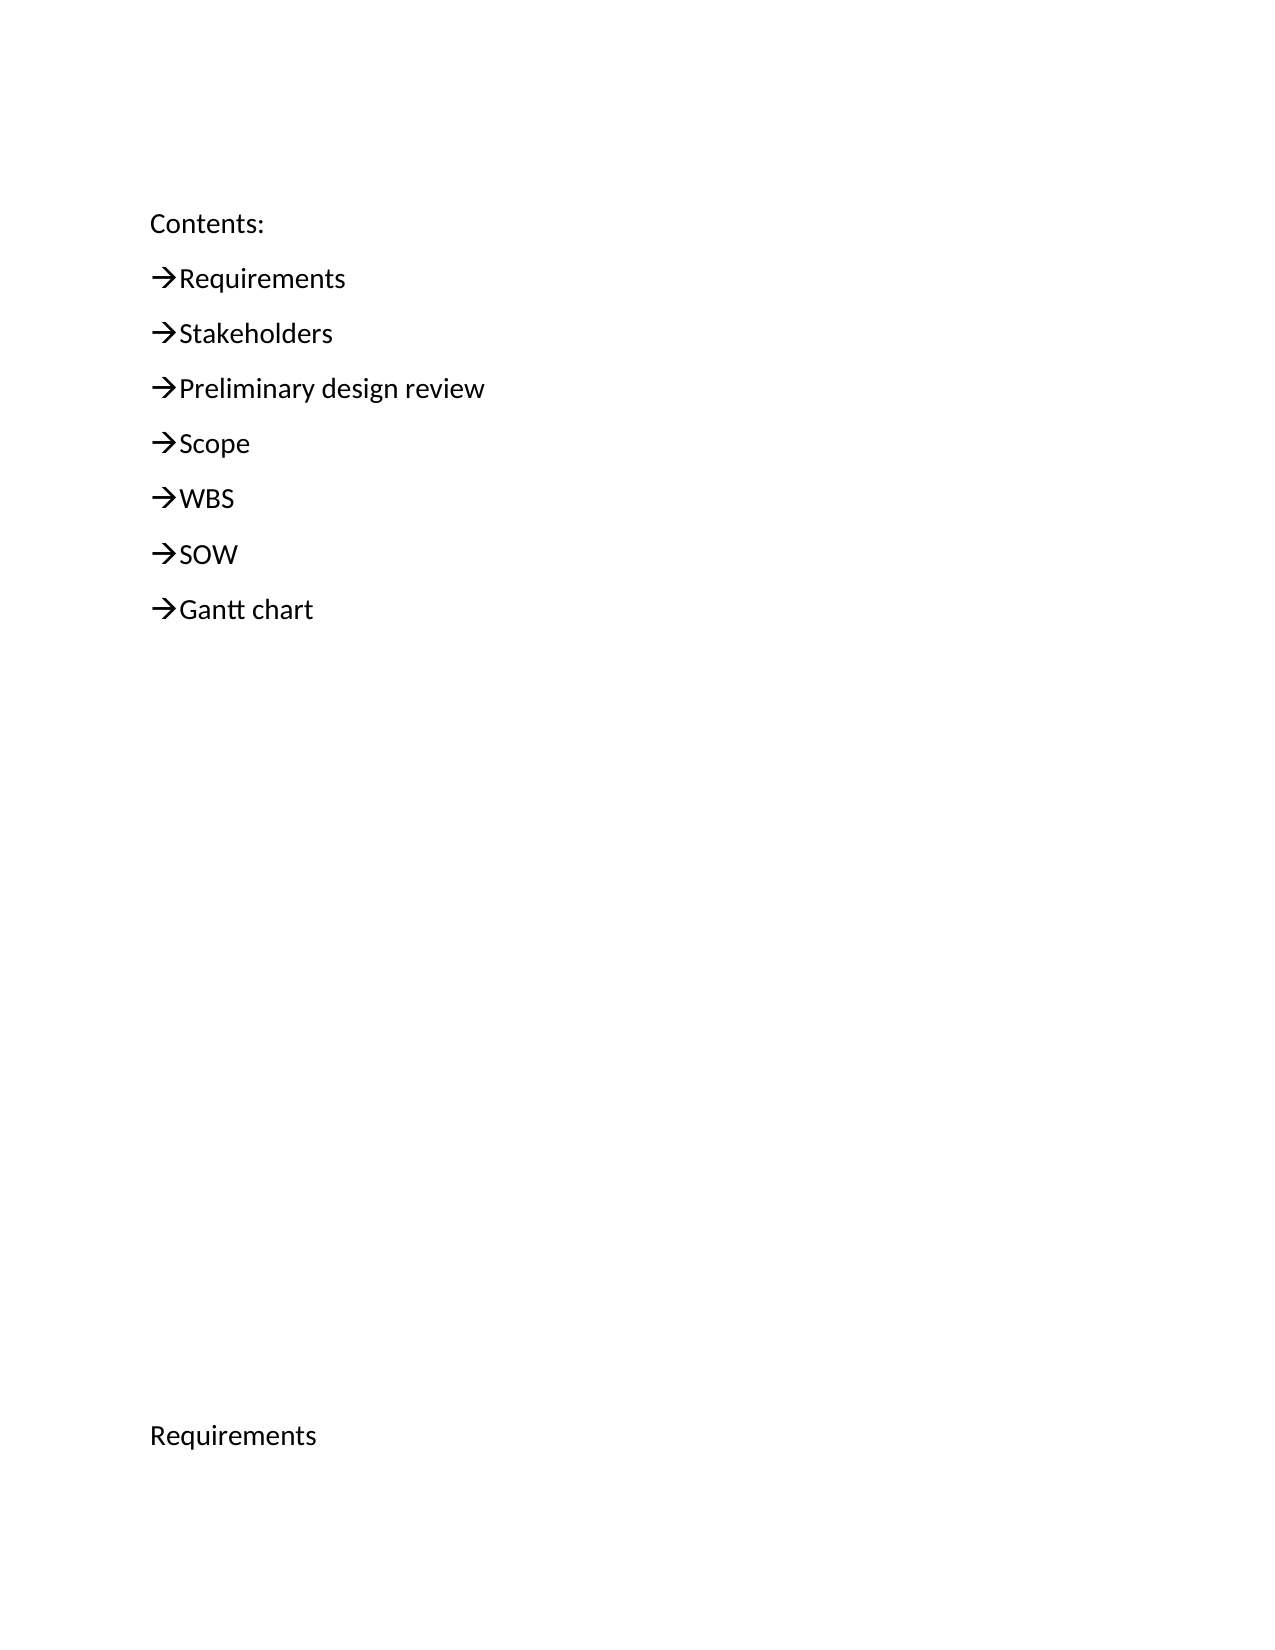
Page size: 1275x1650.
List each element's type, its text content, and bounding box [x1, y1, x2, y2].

text Preliminary design review [150, 370, 1125, 406]
text Requirements [150, 1417, 1125, 1453]
text WBS [150, 481, 1125, 516]
text Stakeholders [150, 315, 1125, 351]
text Scope [150, 426, 1125, 461]
text Gantt chart [150, 591, 1125, 626]
text Contents: [150, 205, 1125, 241]
text SOW [150, 536, 1125, 571]
text Requirements [150, 260, 1125, 296]
